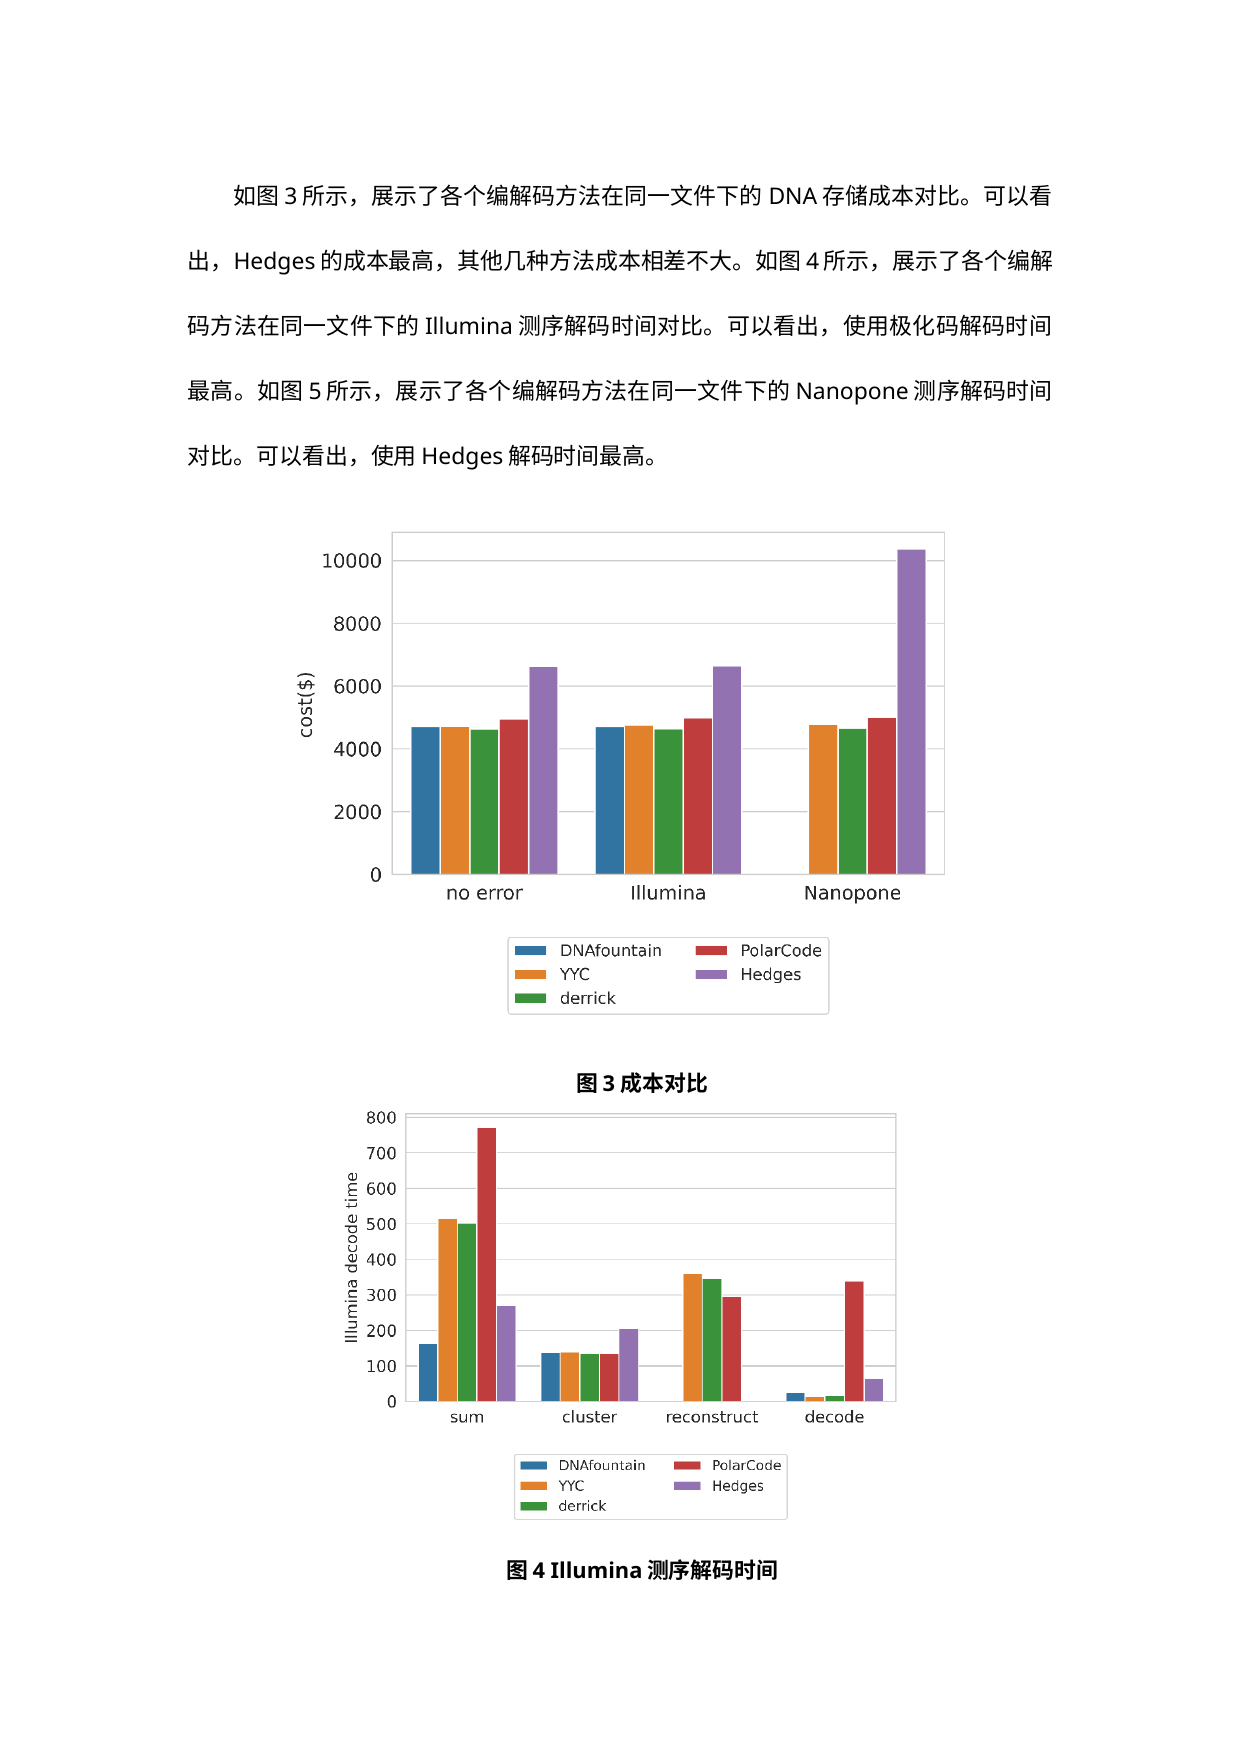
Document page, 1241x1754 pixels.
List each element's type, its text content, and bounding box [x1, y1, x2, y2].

picture [280, 516, 960, 1026]
text 如图3所示，展示了各个编解码方法在同一文件下的DNA存储成本对比。可以看出，Hedges的成本最高，其他几种方法成本相差不大。如图4所示，展示了各个编解码方法在同一文件下的Illumina测序解码时间对比。可以看出，使用极化码解码时间最高。如图5所示，展示了各个编解码方法在同一文件下的Nanopone测序解码时间对比。可以看出，使用Hedges解码时间最高。 [187, 162, 1053, 487]
text 图3 成本对比 [187, 1065, 1053, 1098]
picture [332, 1097, 909, 1530]
text 图4 Illumina测序解码时间 [187, 1553, 1053, 1585]
